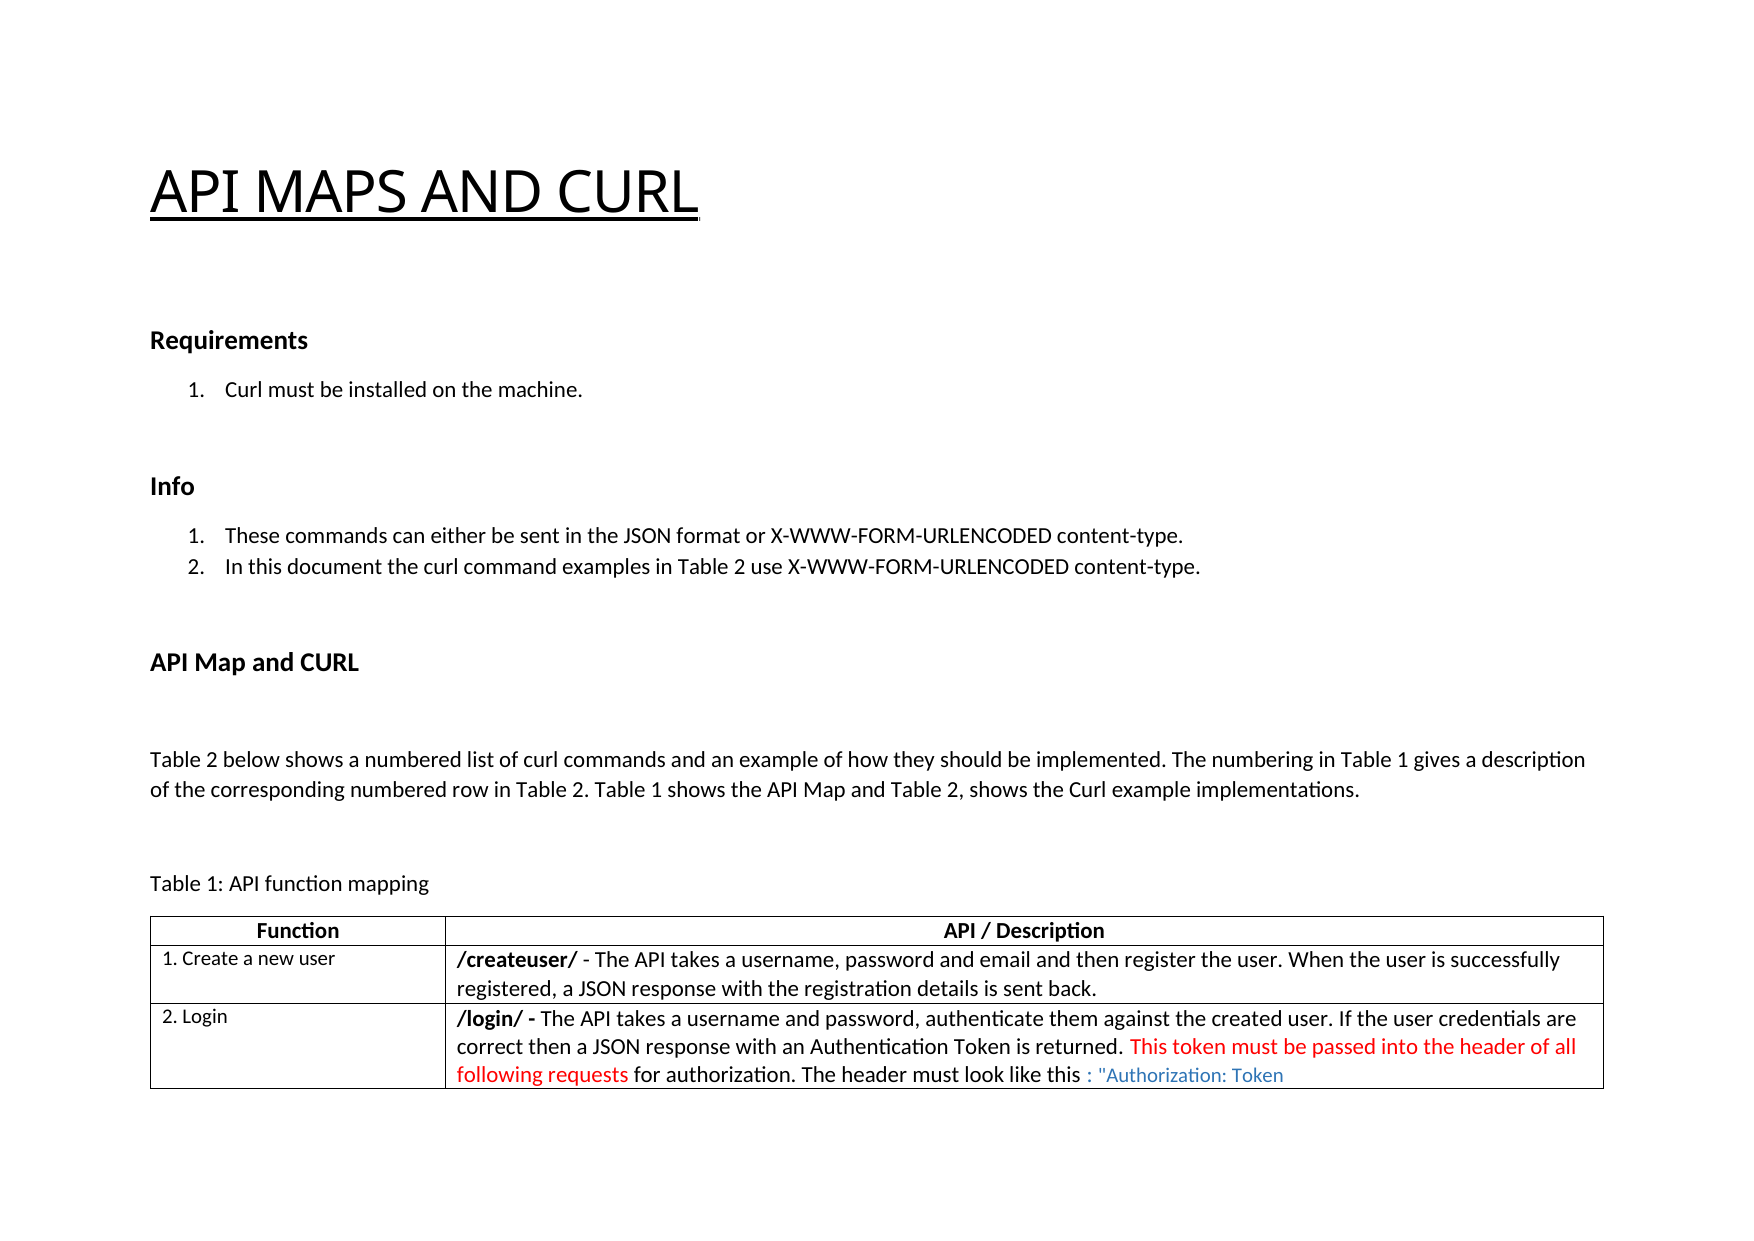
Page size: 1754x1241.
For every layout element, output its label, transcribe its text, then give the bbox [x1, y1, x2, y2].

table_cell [446, 1004, 1603, 1088]
table_cell /createuser/ - The API takes a username, password and email and then register the user. When the user is successfully registered, a JSON response with the registration details is sent back. [446, 946, 1603, 1003]
text Table 2 below shows a numbered list of curl commands and an example of how they should be implemented. The numbering in Table 1 gives a description of the corresponding numbered row in Table 2. Table 1 shows the API Map and Table 2, shows the Curl example implementations. [150, 745, 1604, 803]
table_cell 2. Login [151, 1004, 445, 1088]
text Requirements [150, 323, 1604, 356]
table_header API / Description [446, 917, 1603, 944]
table_header Function [151, 917, 445, 944]
table_cell 1. Create a new user [151, 946, 445, 1003]
title API MAPS AND CURL [150, 150, 1604, 229]
text API Map and CURL [150, 646, 1604, 678]
text Table 1: API function mapping [150, 869, 1604, 897]
list In this document the curl command examples in Table 2 use X-WWW-FORM-URLENCODED content-type. [187, 552, 1604, 580]
list Curl must be installed on the machine. [187, 376, 1604, 403]
text Info [150, 469, 1604, 502]
list These commands can either be sent in the JSON format or X-WWW-FORM-URLENCODED content-type. [187, 522, 1604, 549]
